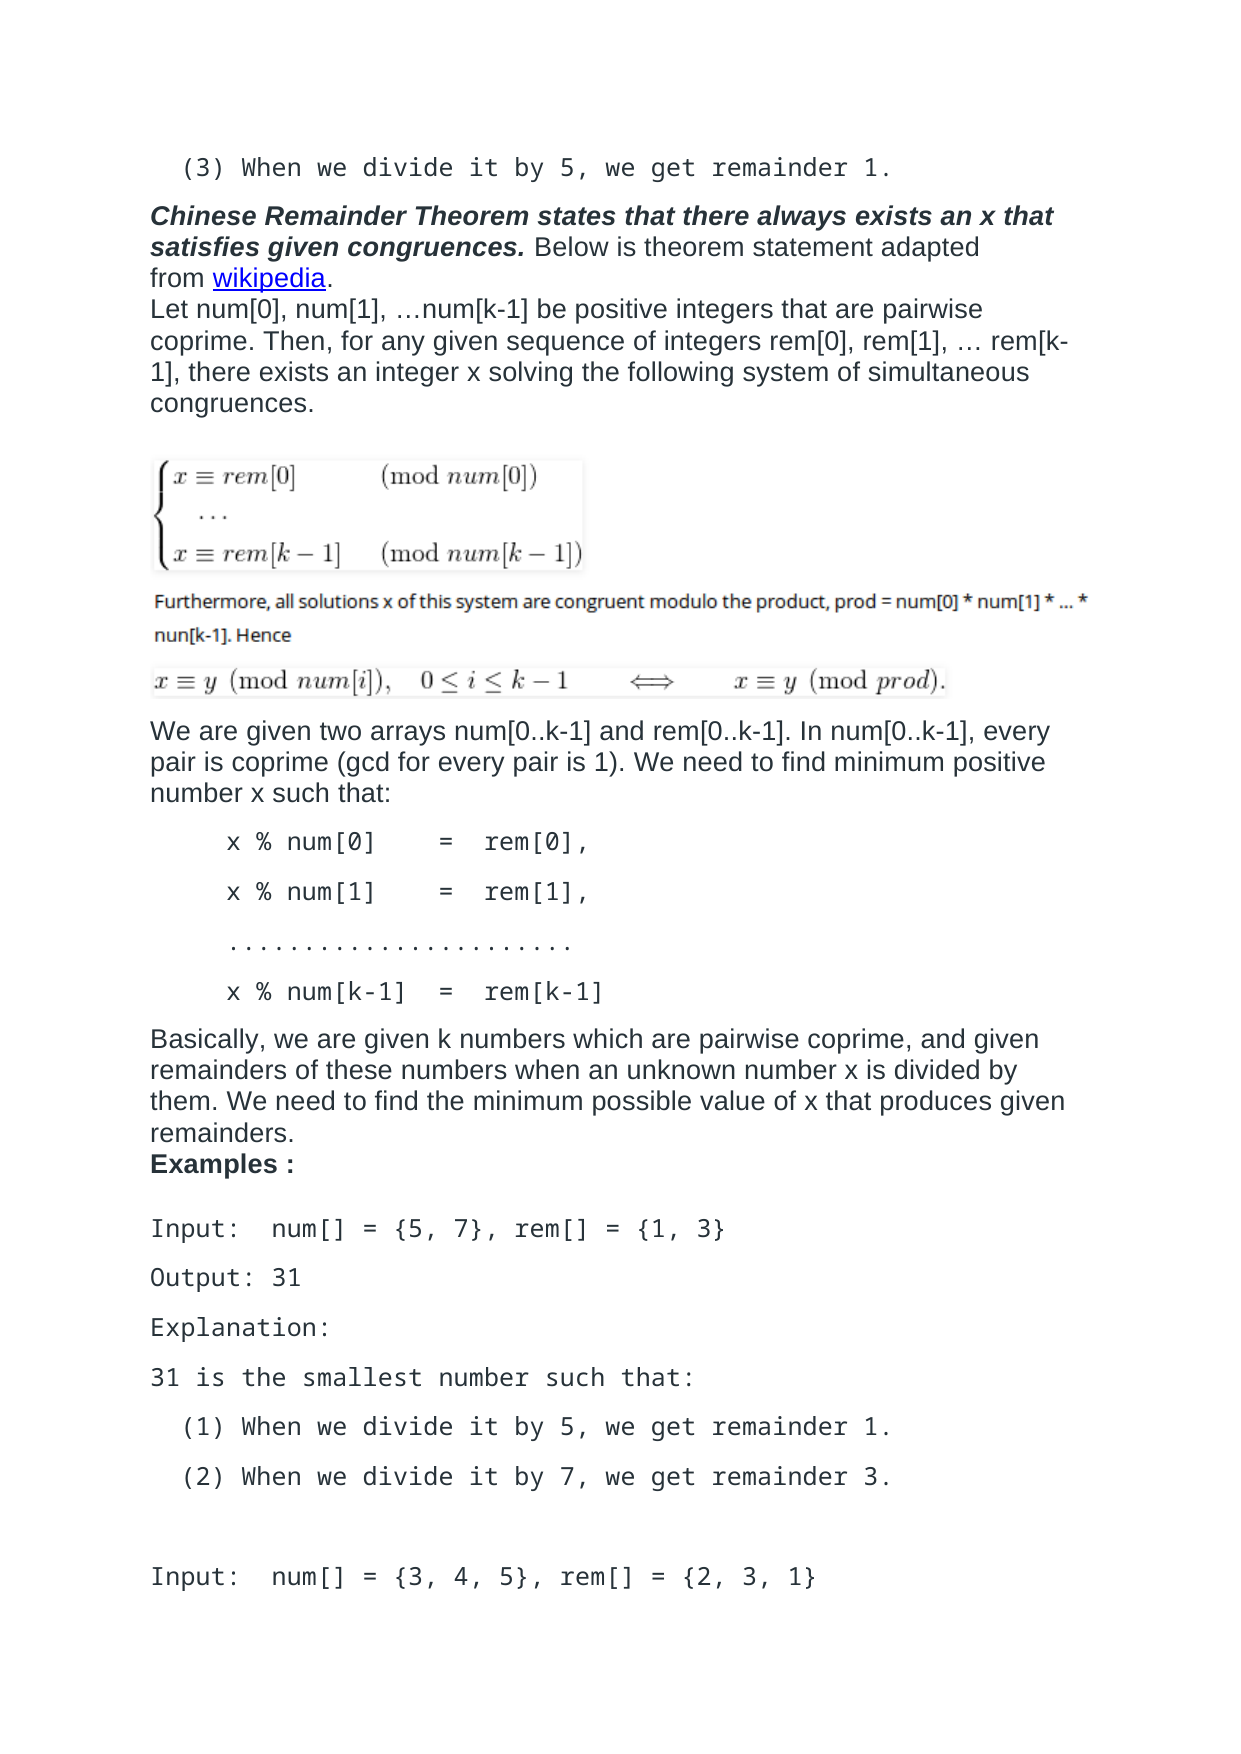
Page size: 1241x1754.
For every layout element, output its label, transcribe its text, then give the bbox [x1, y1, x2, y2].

text (2) When we divide it by 7, we get remainder 3. [150, 1459, 1090, 1493]
text Input: num[] = {5, 7}, rem[] = {1, 3} [150, 1210, 1090, 1244]
text Input: num[] = {3, 4, 5}, rem[] = {2, 3, 1} [150, 1558, 1090, 1592]
picture [150, 449, 1091, 699]
text Output: 31 [150, 1260, 1090, 1294]
text We are given two arrays num[0..k-1] and rem[0..k-1]. In num[0..k-1], every pair is coprime (gcd for every pair is 1). We need to find minimum positive number x such that: [150, 715, 1090, 808]
text (3) When we divide it by 5, we get remainder 1. [150, 150, 1090, 184]
text x % num[1] = rem[1], [150, 874, 1090, 908]
text ....................... [150, 923, 1090, 957]
text x % num[k-1] = rem[k-1] [150, 973, 1090, 1007]
text 31 is the smallest number such that: [150, 1359, 1090, 1393]
text x % num[0] = rem[0], [150, 824, 1090, 858]
text Chinese Remainder Theorem states that there always exists an x that satisfies given congruences. Below is theorem statement adapted from wikipedia. Let num[0], num[1], …num[k-1] be positive integers that are pairwise coprime. Then, for any given sequence of integers rem[0], rem[1], … rem[k-1], there exists an integer x solving the following system of simultaneous congruences. [150, 200, 1090, 449]
text (1) When we divide it by 5, we get remainder 1. [150, 1409, 1090, 1443]
text Basically, we are given k numbers which are pairwise coprime, and given remainders of these numbers when an unknown number x is divided by them. We need to find the minimum possible value of x that produces given remainders. Examples : [150, 1023, 1090, 1210]
text Explanation: [150, 1310, 1090, 1344]
